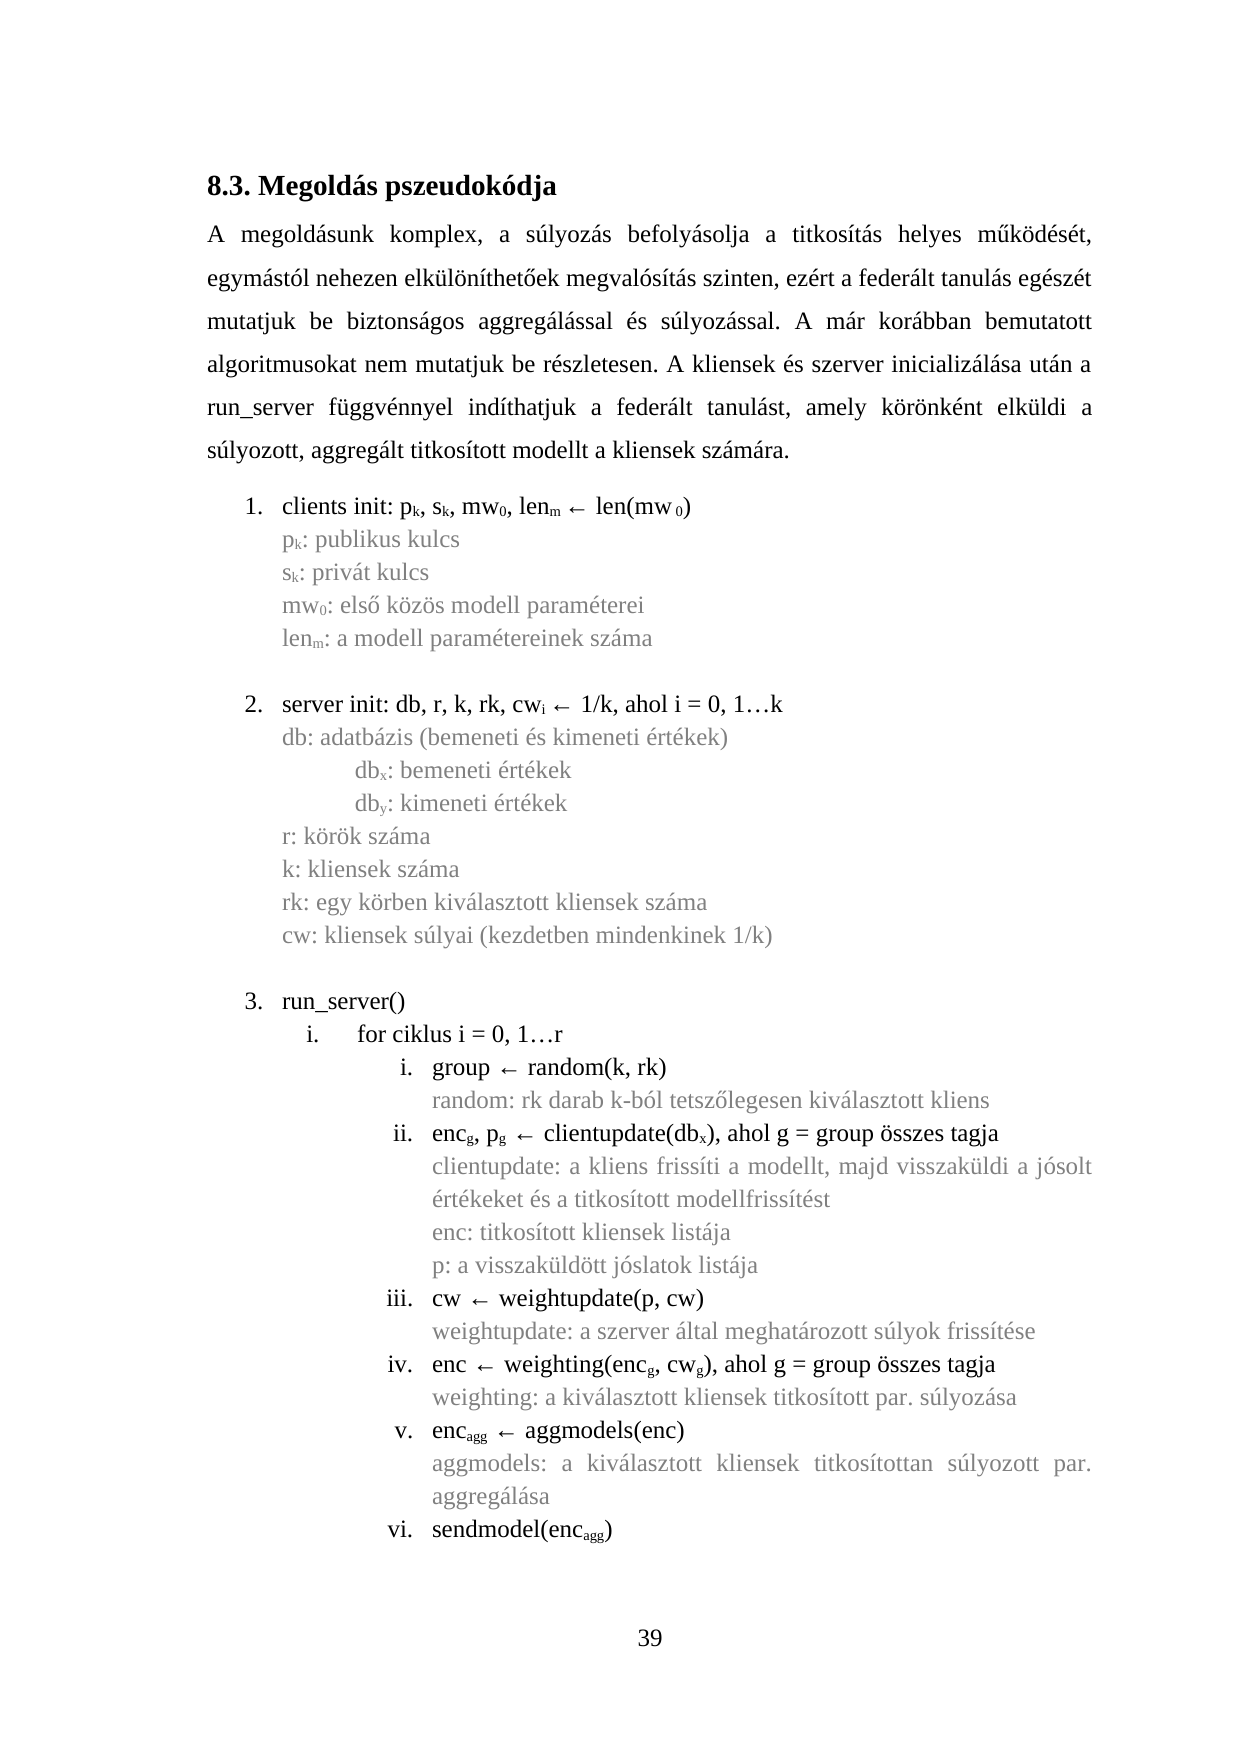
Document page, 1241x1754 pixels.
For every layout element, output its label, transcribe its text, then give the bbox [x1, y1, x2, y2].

list p: a visszaküldött jóslatok listája [432, 1250, 1092, 1279]
list lenm: a modell paramétereinek száma [282, 623, 1092, 652]
list db: adatbázis (bemeneti és kimeneti értékek) [282, 722, 1092, 751]
list dby: kimeneti értékek [282, 788, 1092, 817]
list cw: kliensek súlyai (kezdetben mindenkinek 1/k) [282, 920, 1092, 949]
list sendmodel(encagg) [413, 1514, 1092, 1543]
list run_server() [244, 986, 1092, 1015]
list clientupdate: a kliens frissíti a modellt, majd visszaküldi a jósolt értékeket és a titkosított modellfrissítést [432, 1151, 1092, 1213]
list pk: publikus kulcs [282, 524, 1092, 553]
list r: körök száma [282, 821, 1092, 850]
subtitle Megoldás pszeudokódja [207, 168, 1092, 202]
list sk: privát kulcs [282, 557, 1092, 586]
list enc ← weighting(encg, cwg), ahol g = group összes tagja [413, 1349, 1092, 1378]
list k: kliensek száma [282, 854, 1092, 883]
list rk: egy körben kiválasztott kliensek száma [282, 887, 1092, 916]
list random: rk darab k-ból tetszőlegesen kiválasztott kliens [432, 1085, 1092, 1114]
list encg, pg ← clientupdate(dbx), ahol g = group összes tagja [413, 1118, 1092, 1147]
list enc: titkosított kliensek listája [432, 1217, 1092, 1246]
list aggmodels: a kiválasztott kliensek titkosítottan súlyozott par. aggregálása [432, 1448, 1092, 1510]
list group ← random(k, rk) [413, 1052, 1092, 1081]
list clients init: pk, sk, mw0, lenm ← len(mw 0) [244, 491, 1092, 519]
list cw ← weightupdate(p, cw) [413, 1283, 1092, 1312]
text A megoldásunk komplex, a súlyozás befolyásolja a titkosítás helyes működését, egymástól nehezen elkülöníthetőek megvalósítás szinten, ezért a federált tanulás egészét mutatjuk be biztonságos aggregálással és súlyozással. A már korábban bemutatott algoritmusokat nem mutatjuk be részletesen. A kliensek és szerver inicializálása után a run_server függvénnyel indíthatjuk a federált tanulást, amely körönként elküldi a súlyozott, aggregált titkosított modellt a kliensek számára. [207, 219, 1092, 464]
list weighting: a kiválasztott kliensek titkosított par. súlyozása [432, 1382, 1092, 1411]
list for ciklus i = 0, 1…r [319, 1019, 1092, 1048]
list server init: db, r, k, rk, cwi ← 1/k, ahol i = 0, 1…k [244, 689, 1092, 718]
list mw0: első közös modell paraméterei [282, 590, 1092, 619]
list encagg ← aggmodels(enc) [413, 1415, 1092, 1444]
list weightupdate: a szerver által meghatározott súlyok frissítése [432, 1316, 1092, 1345]
list dbx: bemeneti értékek [282, 755, 1092, 784]
